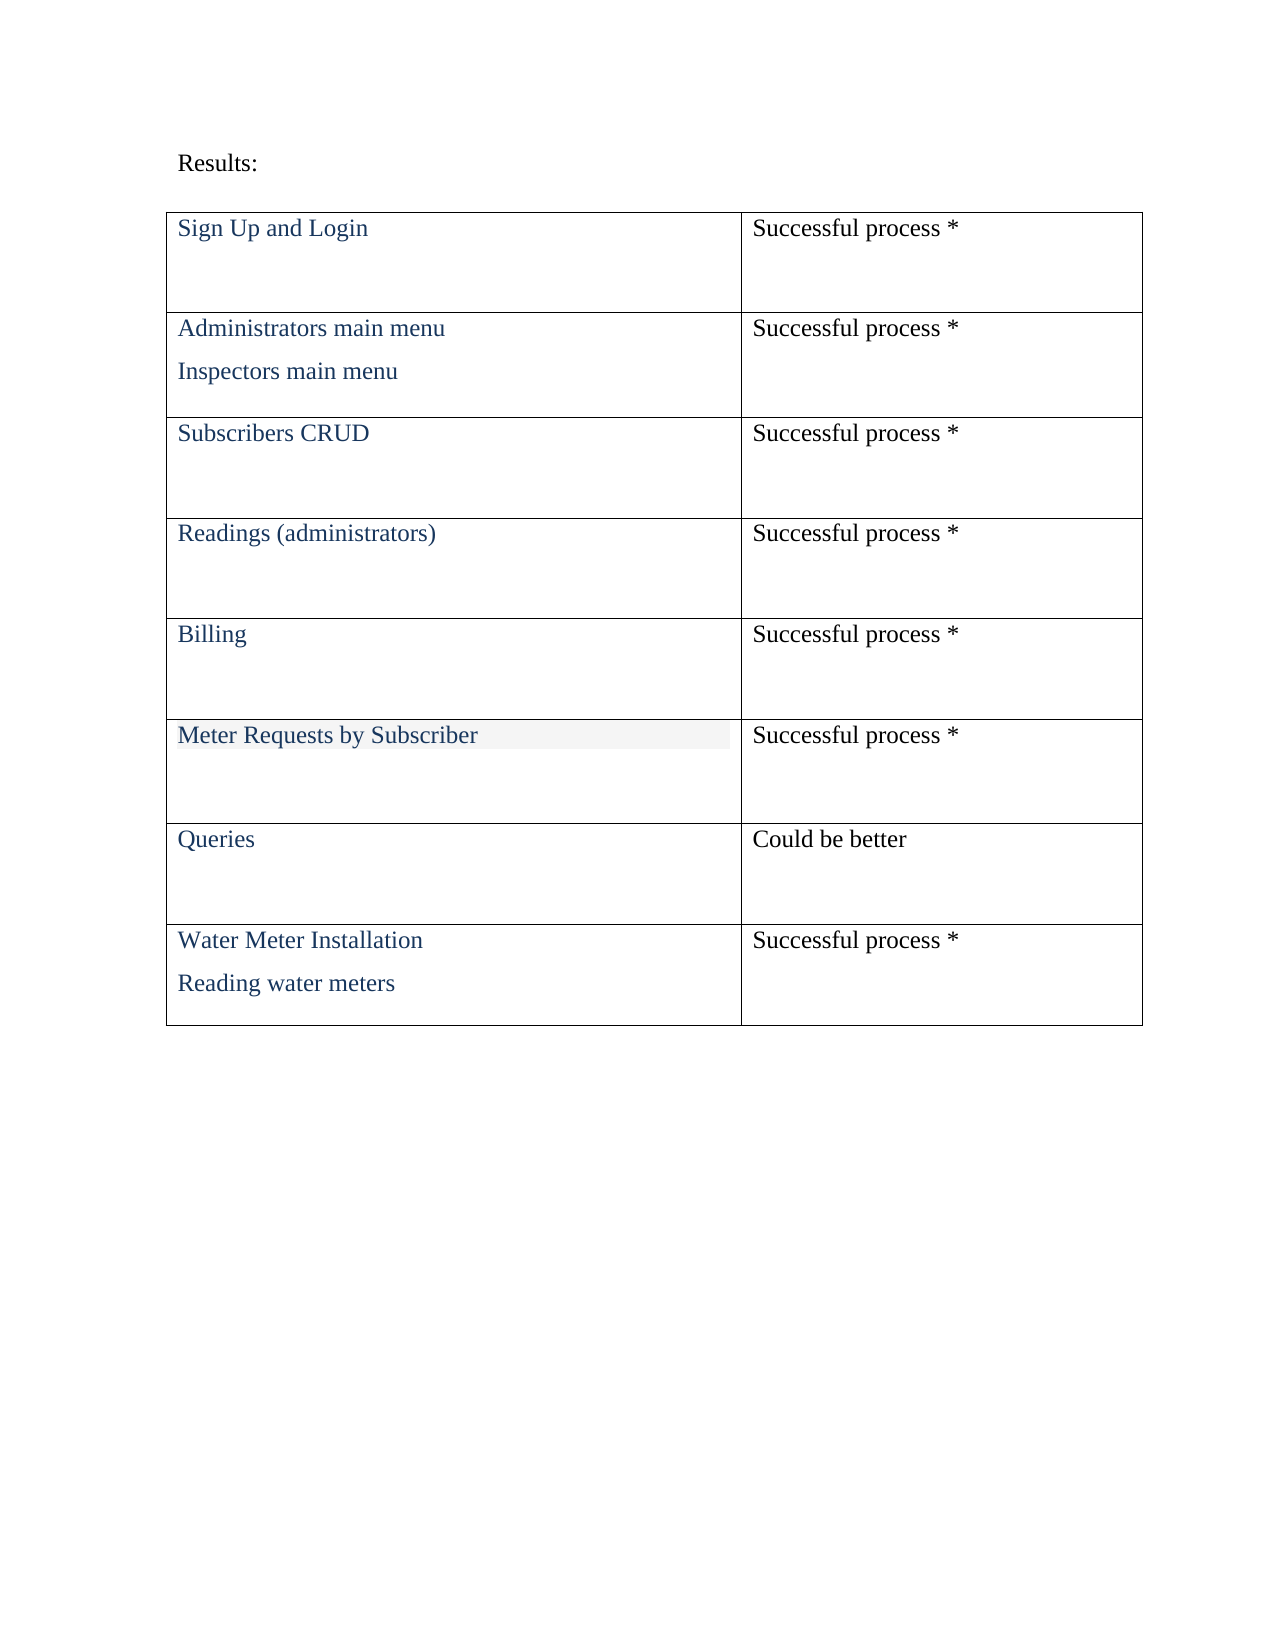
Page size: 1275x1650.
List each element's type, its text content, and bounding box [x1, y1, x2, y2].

table_cell Successful process * [742, 313, 1142, 417]
table_header Sign Up and Login [167, 213, 741, 312]
table_cell Successful process * [742, 519, 1142, 618]
table_cell Successful process * [742, 720, 1142, 823]
table_cell Subscribers CRUD [167, 418, 741, 517]
table_cell Queries [167, 824, 741, 924]
table_cell Successful process * [742, 418, 1142, 517]
table_cell Successful process * [742, 619, 1142, 719]
table_header Successful process * [742, 213, 1142, 312]
text Results: [177, 148, 1098, 176]
table_cell Water Meter Installation Reading water meters [167, 925, 741, 1025]
table_cell Could be better [742, 824, 1142, 924]
table_cell Billing [167, 619, 741, 719]
table_cell Readings (administrators) [167, 519, 741, 618]
table_cell Successful process * [742, 925, 1142, 1025]
table_cell Administrators main menu Inspectors main menu [167, 313, 741, 417]
table_cell Meter Requests by Subscriber [167, 720, 741, 823]
